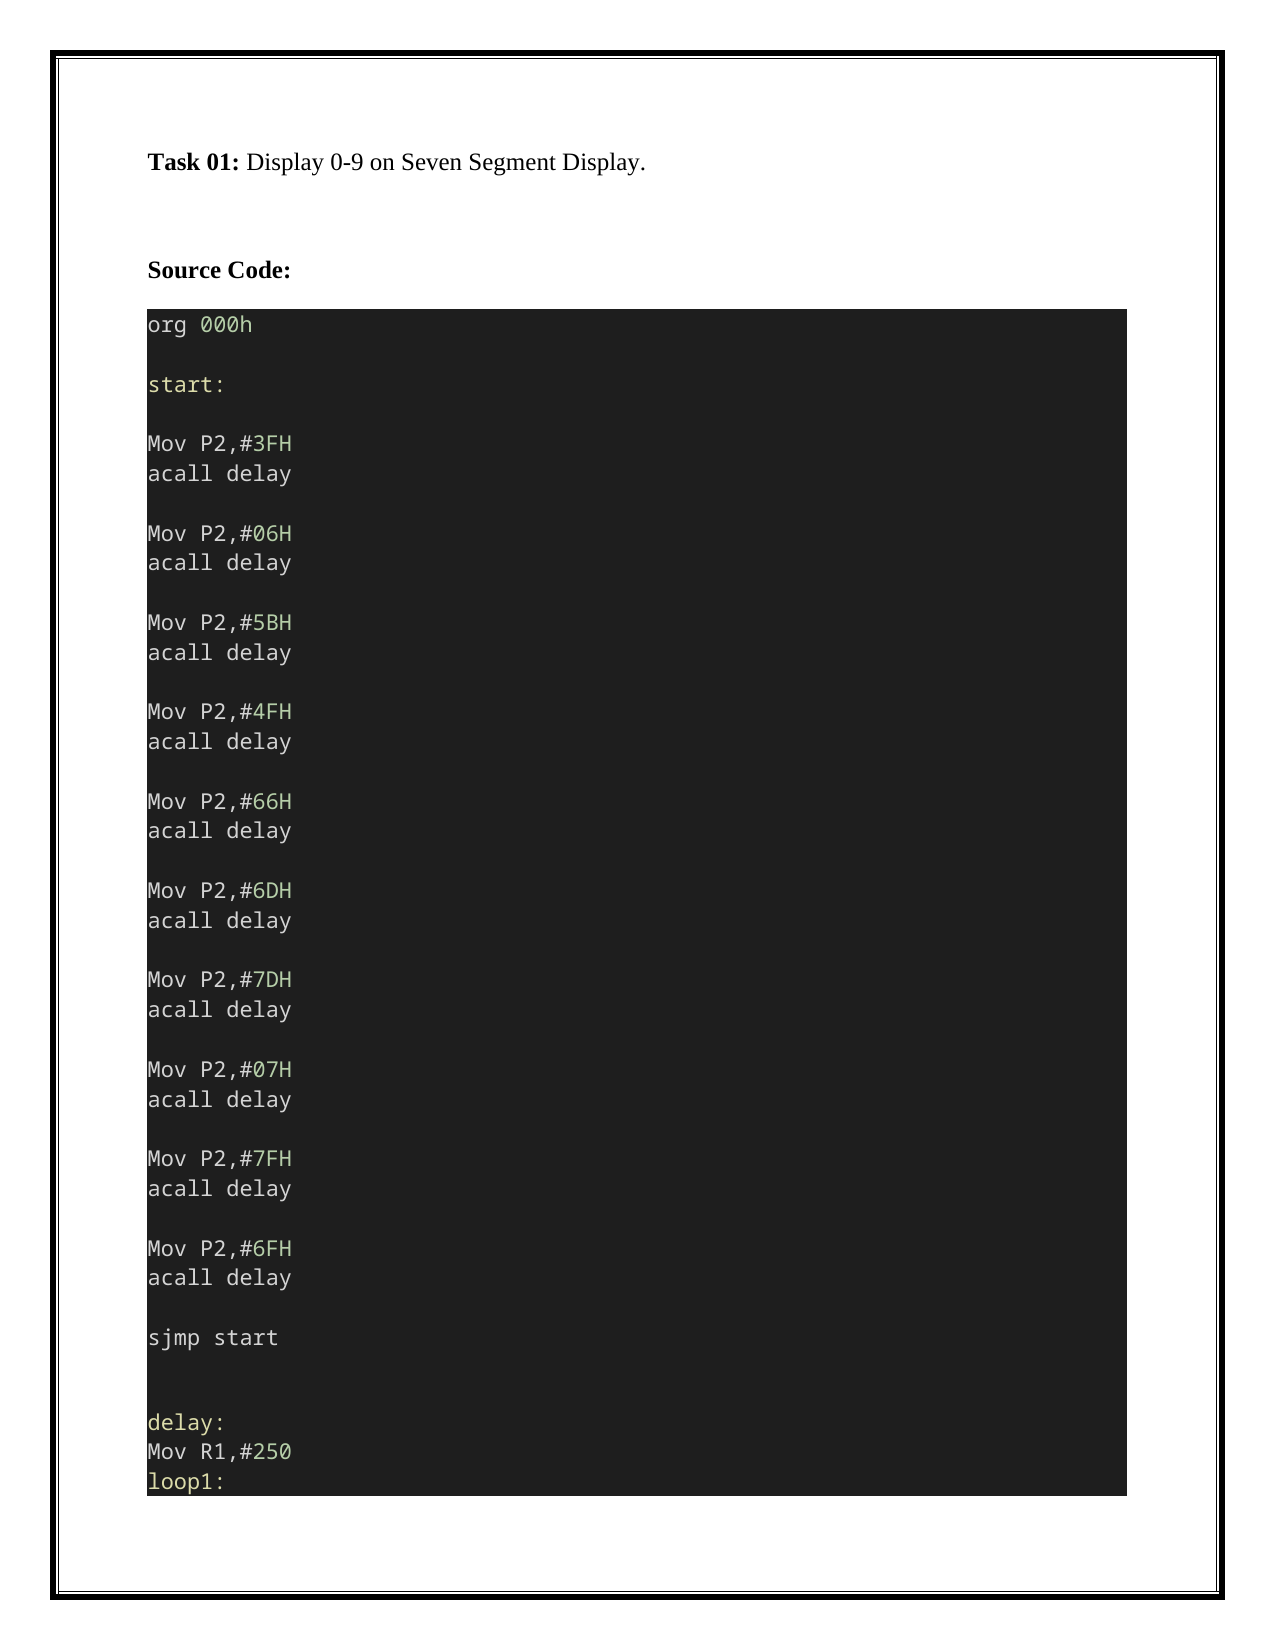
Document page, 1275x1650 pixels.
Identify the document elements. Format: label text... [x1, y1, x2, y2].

text acall delay [147, 1084, 1127, 1113]
text acall delay [147, 1262, 1127, 1292]
text Source Code: [147, 255, 1127, 284]
text Mov P2,#5BH [147, 607, 1127, 637]
text Task 01: Display 0-9 on Seven Segment Display. [147, 147, 1127, 176]
text acall delay [147, 547, 1127, 577]
text Mov P2,#3FH [147, 428, 1127, 458]
text sjmp start [147, 1322, 1127, 1352]
text Mov P2,#7DH [147, 964, 1127, 994]
text Mov P2,#6FH [147, 1233, 1127, 1262]
text acall delay [147, 816, 1127, 845]
text org 000h [147, 309, 1127, 339]
text Mov P2,#66H [147, 786, 1127, 816]
text Mov P2,#06H [147, 518, 1127, 547]
text acall delay [147, 905, 1127, 935]
text Mov P2,#7FH [147, 1143, 1127, 1173]
text acall delay [147, 994, 1127, 1024]
text start: [147, 369, 1127, 398]
text acall delay [147, 458, 1127, 488]
text Mov P2,#4FH [147, 696, 1127, 726]
text Mov P2,#07H [147, 1054, 1127, 1084]
text loop1: [147, 1466, 1127, 1496]
text acall delay [147, 726, 1127, 756]
text Mov P2,#6DH [147, 875, 1127, 905]
text delay: [147, 1407, 1127, 1436]
text acall delay [147, 637, 1127, 667]
text acall delay [147, 1173, 1127, 1203]
text Mov R1,#250 [147, 1436, 1127, 1466]
